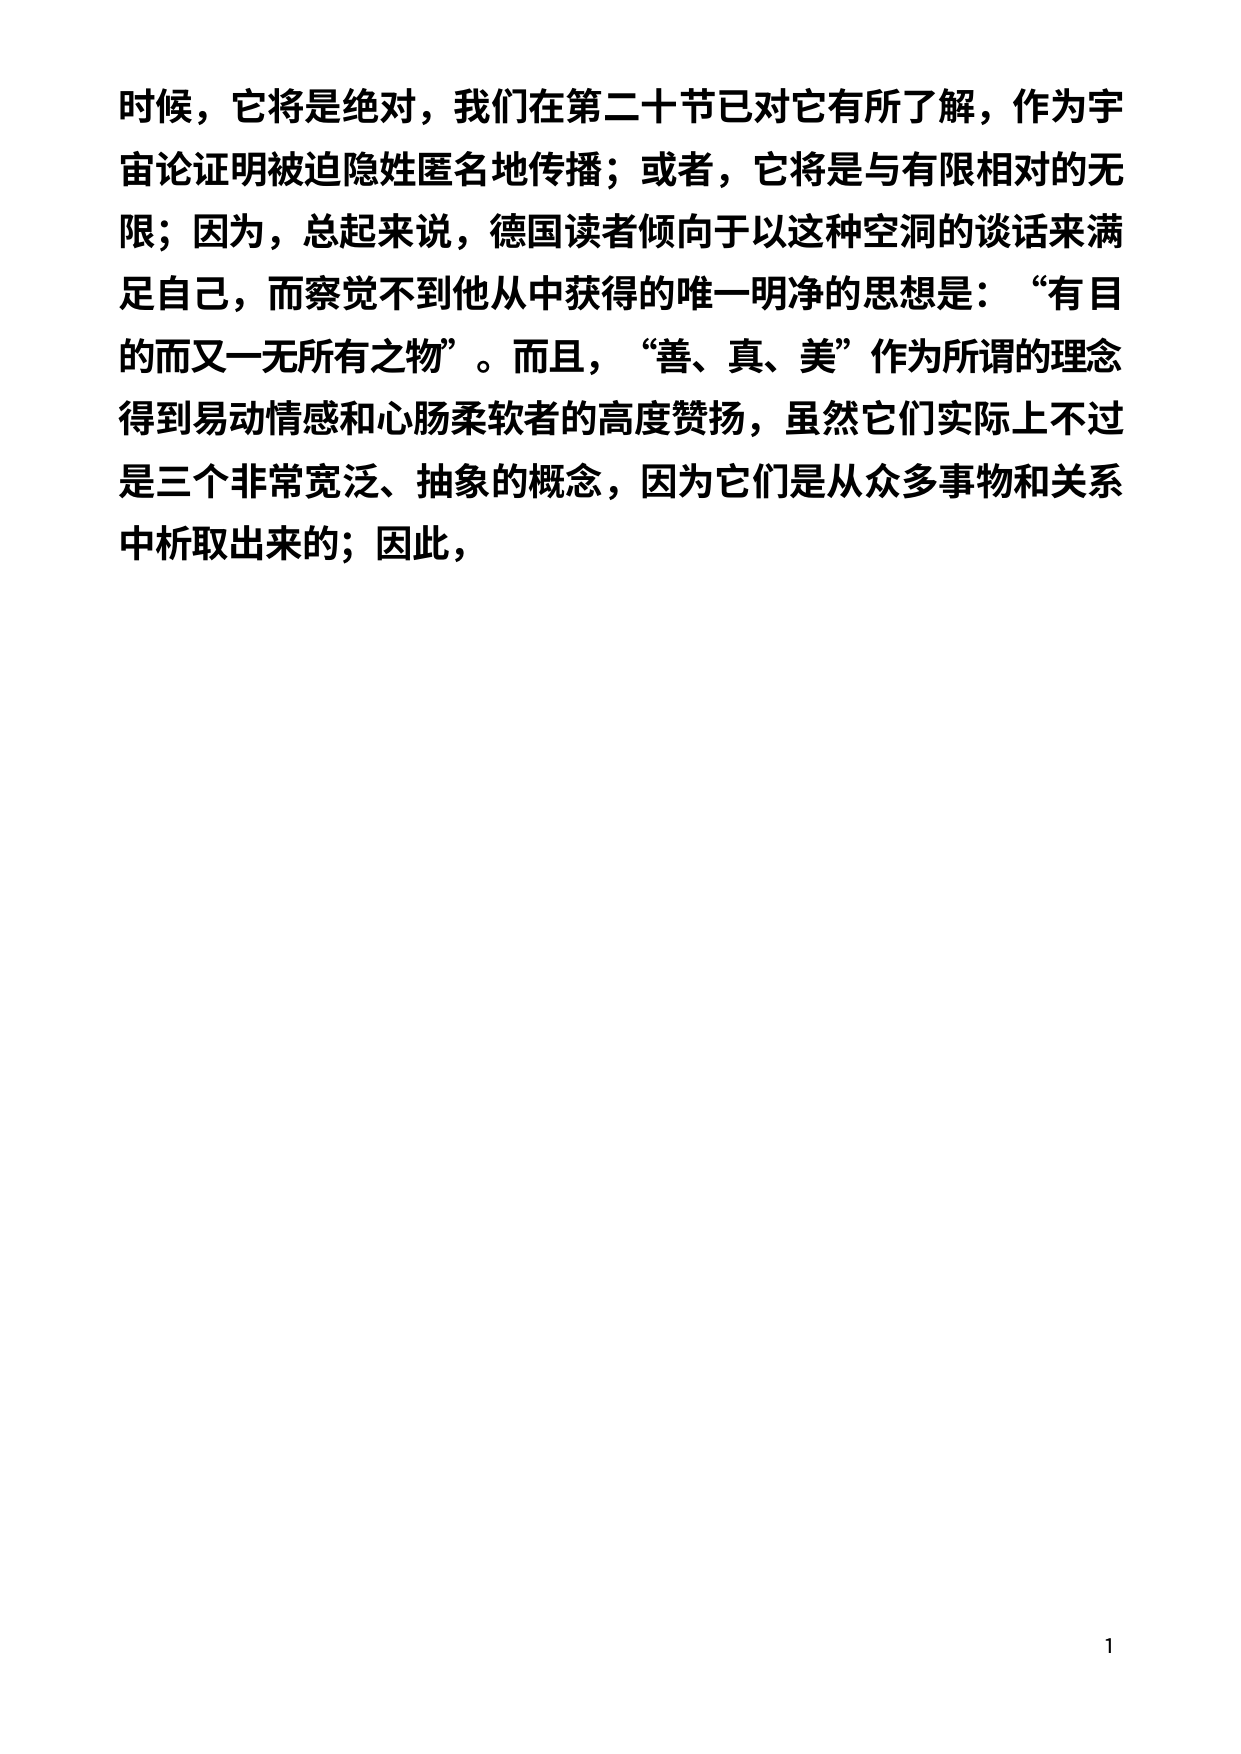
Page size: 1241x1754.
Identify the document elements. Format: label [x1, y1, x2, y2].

text [118, 77, 1125, 568]
